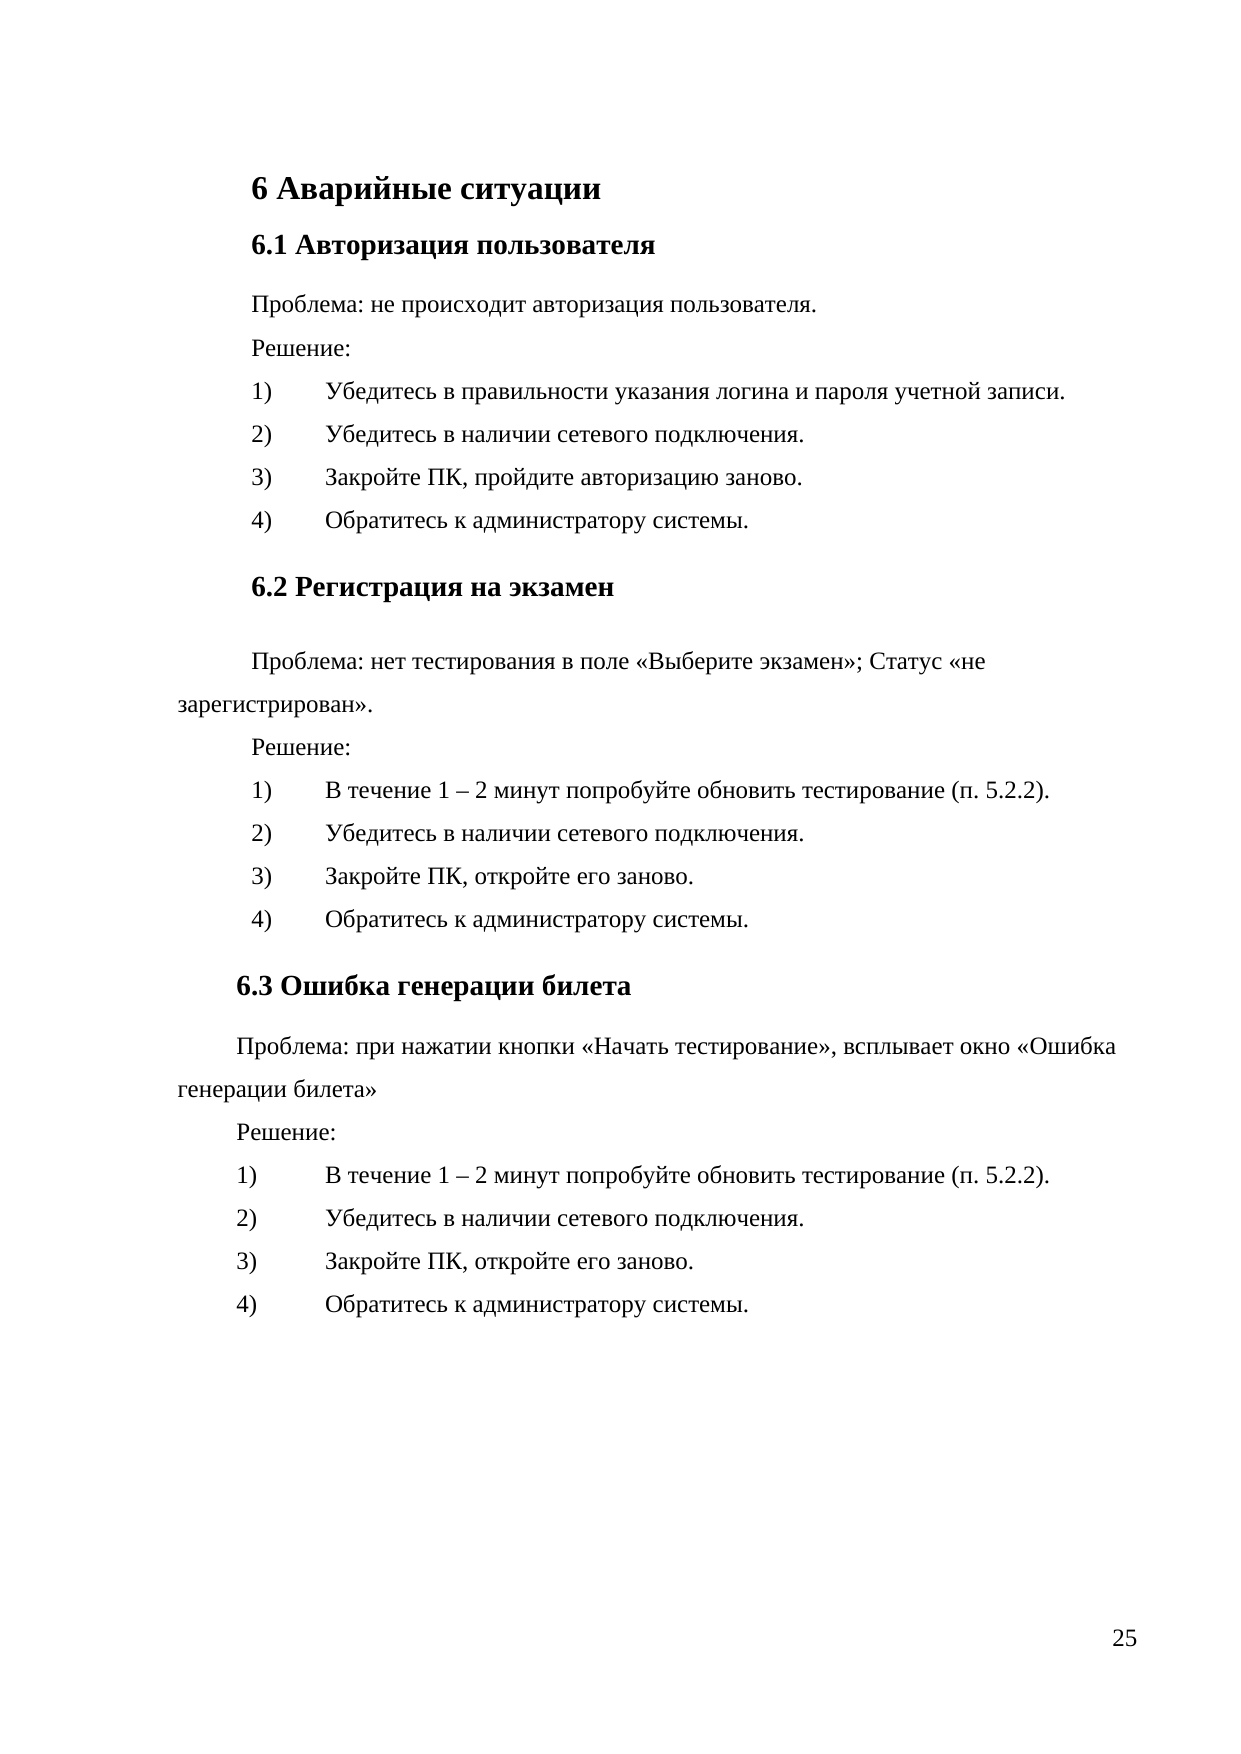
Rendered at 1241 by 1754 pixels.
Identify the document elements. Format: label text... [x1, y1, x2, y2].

text Решение: [251, 732, 1137, 761]
text Проблема: нет тестирования в поле «Выберите экзамен»; Статус «не зарегистрирован». [177, 646, 1137, 718]
subtitle 6 Аварийные ситуации [177, 168, 1137, 206]
text Решение: [236, 1117, 1137, 1146]
list В течение 1 – 2 минут попробуйте обновить тестирование (п. 5.2.2). [236, 1160, 1137, 1189]
list Убедитесь в наличии сетевого подключения. [251, 419, 1137, 448]
list В течение 1 – 2 минут попробуйте обновить тестирование (п. 5.2.2). [251, 775, 1137, 804]
list Обратитесь к администратору системы. [251, 904, 1137, 933]
text Проблема: не происходит авторизация пользователя. [177, 289, 1137, 318]
text Проблема: при нажатии кнопки «Начать тестирование», всплывает окно «Ошибка генерации билета» [177, 1031, 1137, 1103]
subtitle 6.3 Ошибка генерации билета [177, 968, 1137, 1002]
list Закройте ПК, откройте его заново. [251, 861, 1137, 890]
list Закройте ПК, откройте его заново. [236, 1246, 1137, 1275]
list Обратитесь к администратору системы. [251, 505, 1137, 534]
subtitle 6.2 Регистрация на экзамен [177, 569, 1137, 603]
list Убедитесь в правильности указания логина и пароля учетной записи. [251, 376, 1137, 404]
list Убедитесь в наличии сетевого подключения. [251, 818, 1137, 847]
list Убедитесь в наличии сетевого подключения. [236, 1203, 1137, 1232]
list Закройте ПК, пройдите авторизацию заново. [251, 462, 1137, 491]
subtitle 6.1 Авторизация пользователя [177, 227, 1137, 261]
text Решение: [251, 333, 1137, 361]
list Обратитесь к администратору системы. [236, 1289, 1137, 1318]
